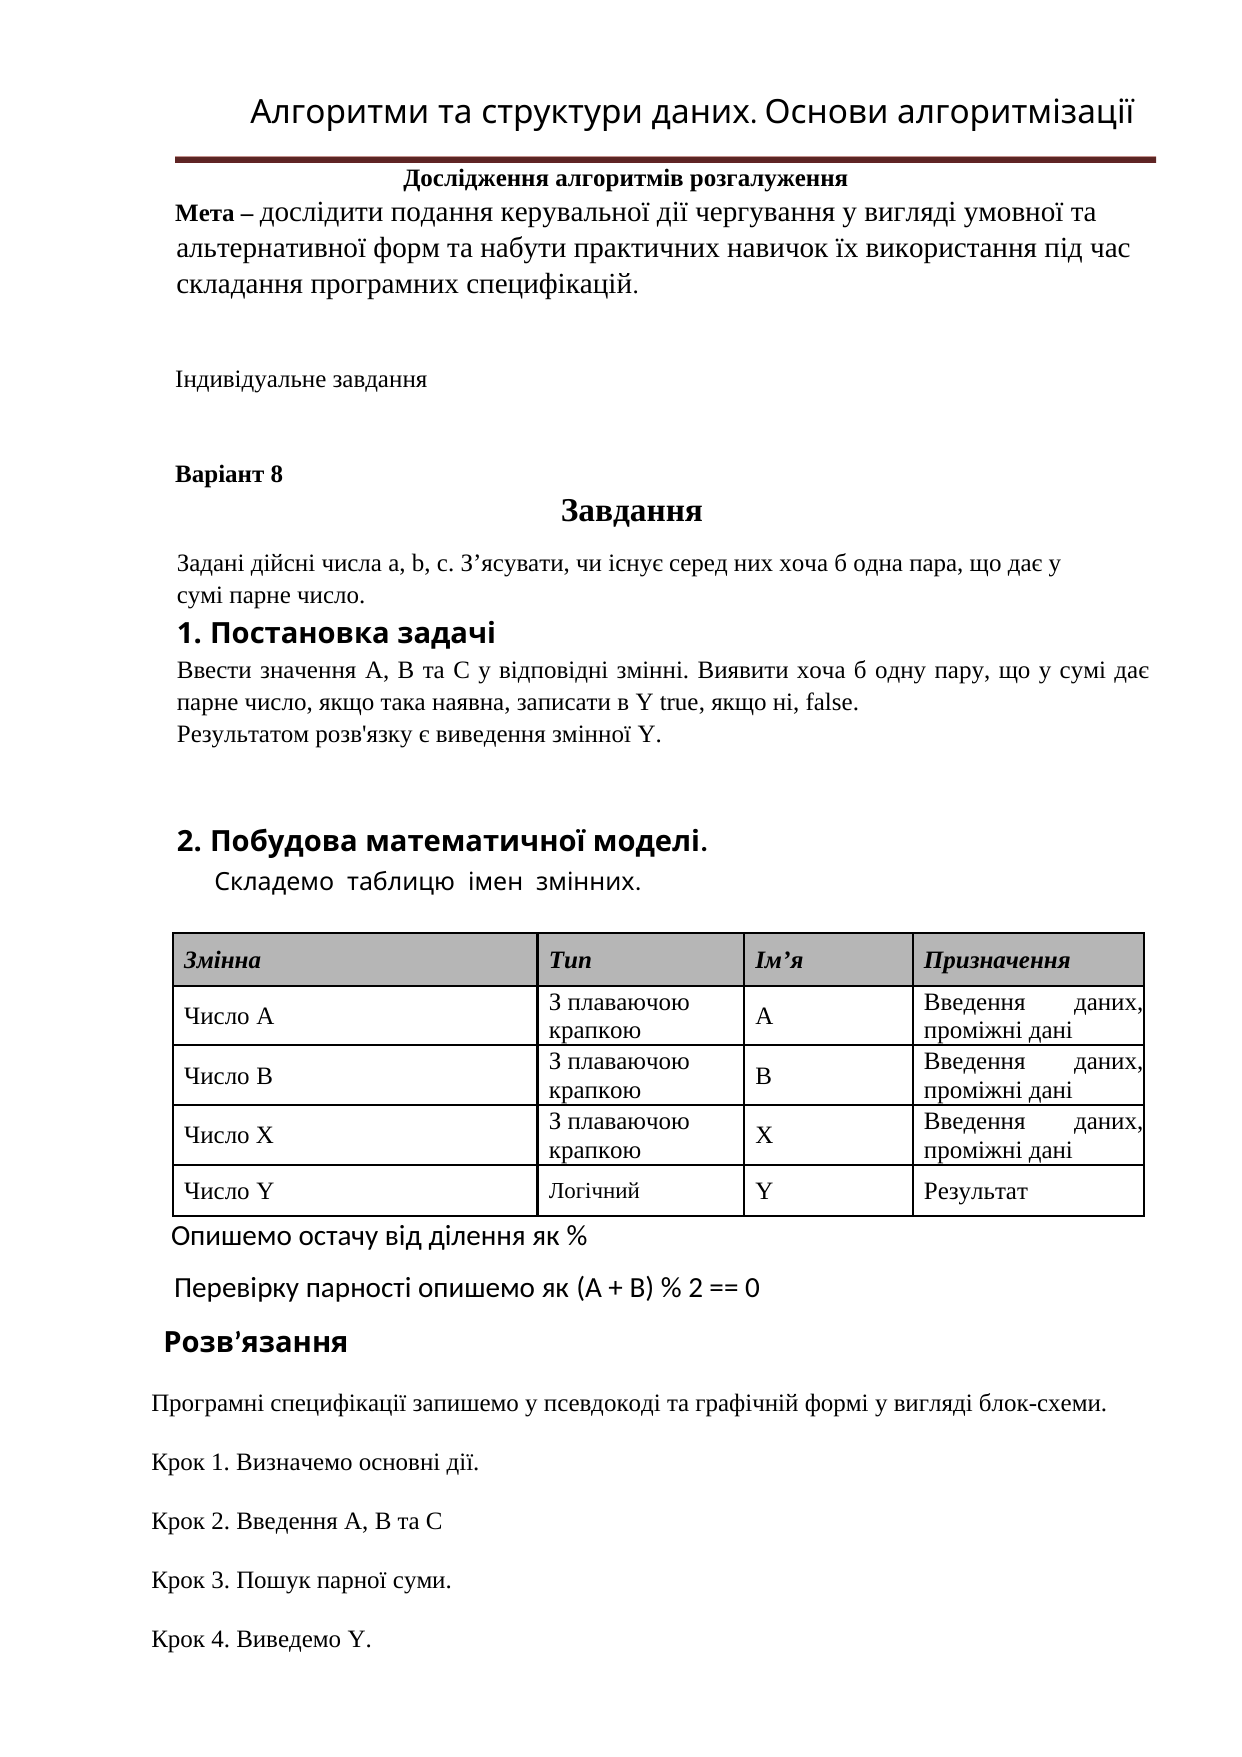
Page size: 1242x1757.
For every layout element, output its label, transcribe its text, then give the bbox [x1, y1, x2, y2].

table_cell B [745, 1046, 912, 1104]
table_cell Введення даних, проміжні дані [914, 1106, 1143, 1163]
text Крок 1. Визначемо основні дії. [151, 1447, 1151, 1476]
text 1. Постановка задачі [177, 613, 1155, 652]
text Крок 2. Введення А, B та C [151, 1506, 1151, 1535]
table_header Призначення [914, 934, 1143, 985]
table_cell Число X [174, 1106, 536, 1163]
text Крок 4. Виведемо Y. [151, 1624, 1151, 1653]
text Результатом розв'язку є виведення змінної Y. [177, 719, 1151, 747]
picture [175, 156, 1157, 163]
text Перевірку парності опишемо як (A + B) % 2 == 0 [108, 1269, 1155, 1305]
table_cell З плаваючою крапкою [539, 987, 743, 1044]
table_cell X [745, 1106, 912, 1163]
text Дослідження алгоритмів розгалуження [397, 163, 1155, 192]
table_cell Число Y [174, 1166, 536, 1215]
table_cell Результат [914, 1166, 1143, 1215]
subtitle Розв’язання [163, 1321, 1155, 1361]
text сумі парне число. [108, 581, 1151, 609]
text Задані дійсні числа а, b, с. З’ясувати, чи існує серед них хоча б одна пара, що дає у [108, 548, 1151, 577]
table_cell Число A [174, 987, 536, 1044]
text Опишемо остачу від ділення як % [108, 1217, 1155, 1253]
table_cell Введення даних, проміжні дані [914, 987, 1143, 1044]
text 2. Побудова математичної моделі. [177, 820, 1155, 860]
table_header Тип [539, 934, 743, 985]
table_cell З плаваючою крапкою [539, 1046, 743, 1104]
text Завдання [108, 491, 1155, 529]
table_cell Число B [174, 1046, 536, 1104]
table_header Ім’я [745, 934, 912, 985]
text Складемо таблицю імен змінних. [214, 863, 1155, 897]
table_cell Логічний [539, 1166, 743, 1215]
text Програмні специфікації запишемо у псевдокоді та графічній формі у вигляді блок-схеми. [151, 1388, 1151, 1417]
text Крок 3. Пошук парної суми. [151, 1565, 1151, 1594]
table_cell Введення даних, проміжні дані [914, 1046, 1143, 1104]
table_header Змінна [174, 934, 536, 985]
text Індивідуальне завдання [175, 364, 1155, 393]
text Варіант 8 [175, 459, 1155, 488]
text Мета – дослідити подання керувальної дії чергування у вигляді умовної та альтернативної форм та набути практичних навичок їх використання під час складання програмних специфікацій. [175, 194, 1155, 300]
table_cell Y [745, 1166, 912, 1215]
table_cell A [745, 987, 912, 1044]
table_cell З плаваючою крапкою [539, 1106, 743, 1163]
text Ввести значення A, B та C у відповідні змінні. Виявити хоча б одну пару, що у сумі дає парне число, якщо така наявна, записати в Y true, якщо ні, false. [177, 656, 1151, 715]
